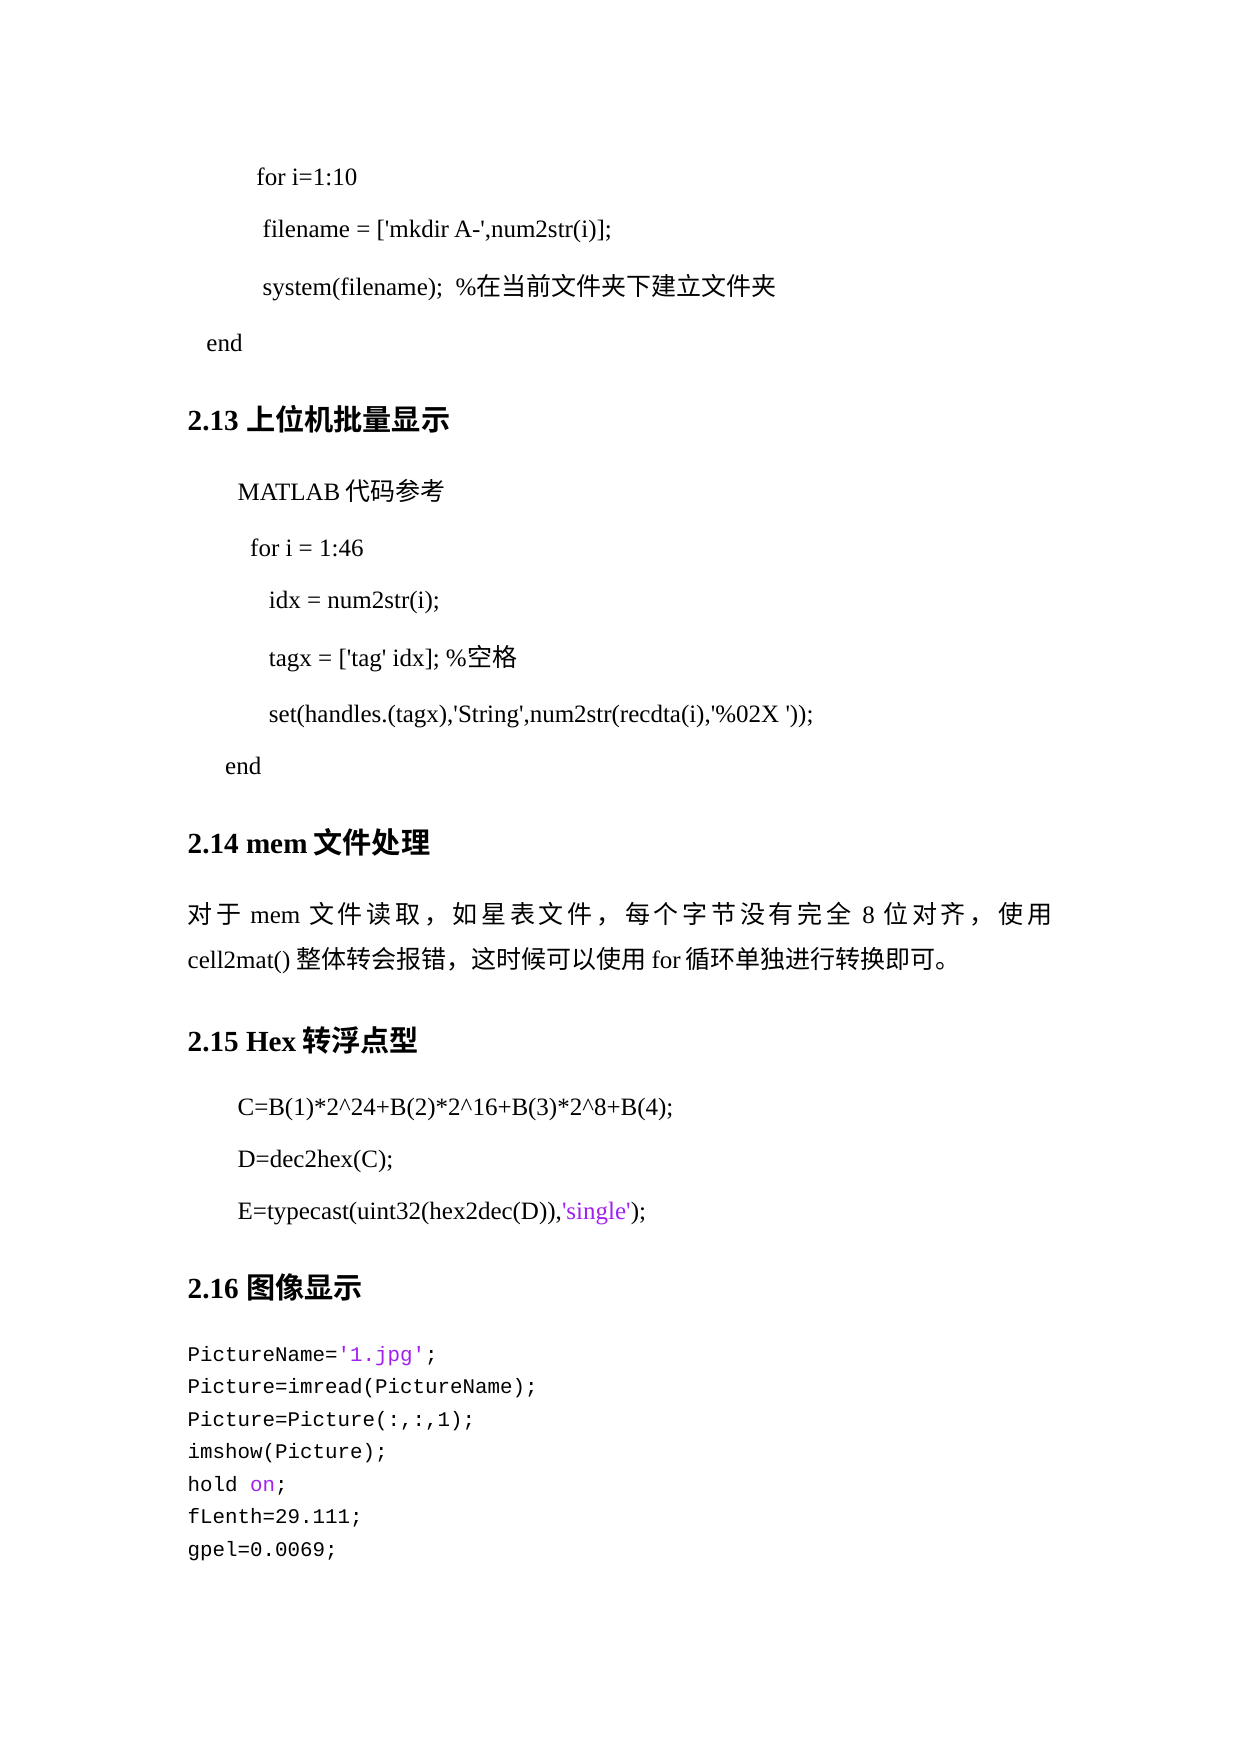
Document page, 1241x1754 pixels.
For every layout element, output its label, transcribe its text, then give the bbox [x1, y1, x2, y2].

text end [187, 751, 1053, 779]
text hold on; [187, 1469, 1053, 1502]
text PictureName='1.jpg'; [187, 1339, 1053, 1372]
text D=dec2hex(C); [187, 1144, 1053, 1173]
text E=typecast(uint32(hex2dec(D)),'single'); [187, 1196, 1053, 1225]
text tagx = ['tag' idx]; %空格 [187, 637, 1053, 673]
text 对于mem文件读取，如星表文件，每个字节没有完全8位对齐，使用cell2mat() 整体转会报错，这时候可以使用for循环单独进行转换即可。 [187, 894, 1053, 976]
text imshow(Picture); [187, 1437, 1053, 1469]
text 图像显示 [187, 1265, 1053, 1307]
text gpel=0.0069; [187, 1534, 1053, 1567]
text for i = 1:46 [187, 533, 1053, 561]
text MATLAB代码参考 [187, 471, 1053, 507]
text Hex转浮点型 [187, 1017, 1053, 1059]
text Picture=Picture(:,:,1); [187, 1404, 1053, 1437]
text mem文件处理 [187, 819, 1053, 862]
text system(filename); %在当前文件夹下建立文件夹 [187, 266, 1053, 303]
text set(handles.(tagx),'String',num2str(recdta(i),'%02X ')); [187, 699, 1053, 727]
text filename = ['mkdir A-',num2str(i)]; [187, 214, 1053, 243]
text end [187, 328, 1053, 357]
text fLenth=29.111; [187, 1502, 1053, 1534]
text idx = num2str(i); [187, 585, 1053, 614]
text for i=1:10 [187, 162, 1053, 191]
text Picture=imread(PictureName); [187, 1372, 1053, 1404]
text C=B(1)*2^24+B(2)*2^16+B(3)*2^8+B(4); [187, 1092, 1053, 1121]
text 上位机批量显示 [187, 396, 1053, 439]
